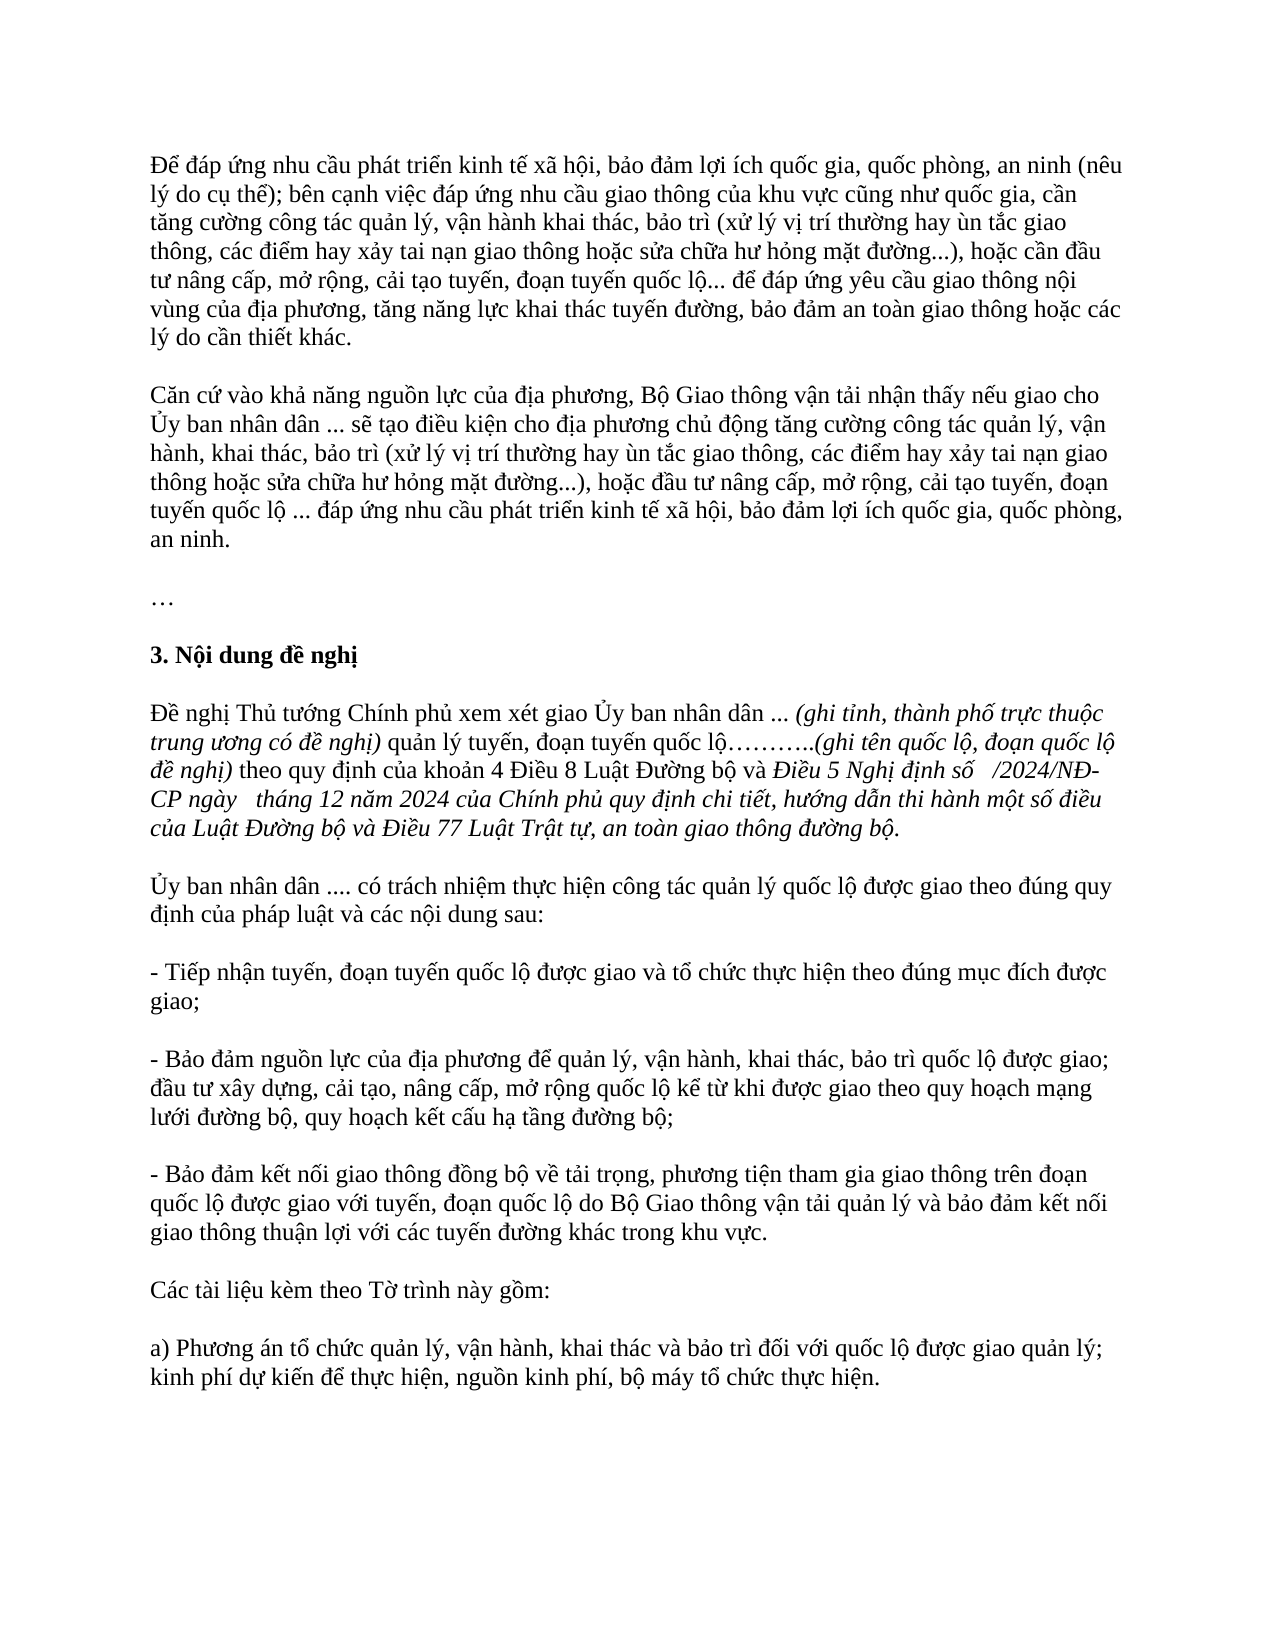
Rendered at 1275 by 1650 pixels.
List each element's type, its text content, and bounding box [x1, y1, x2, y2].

text … [150, 582, 1125, 611]
text Ủy ban nhân dân .... có trách nhiệm thực hiện công tác quản lý quốc lộ được giao theo đúng quy định của pháp luật và các nội dung sau: [150, 871, 1125, 928]
text - Bảo đảm kết nối giao thông đồng bộ về tải trọng, phương tiện tham gia giao thông trên đoạn quốc lộ được giao với tuyến, đoạn quốc lộ do Bộ Giao thông vận tải quản lý và bảo đảm kết nối giao thông thuận lợi với các tuyến đường khác trong khu vực. [150, 1159, 1125, 1246]
text 3. Nội dung đề nghị [150, 640, 1125, 669]
text Các tài liệu kèm theo Tờ trình này gồm: [150, 1275, 1125, 1304]
text Đề nghị Thủ tướng Chính phủ xem xét giao Ủy ban nhân dân ... (ghi tỉnh, thành phố trực thuộc trung ương có đề nghị) quản lý tuyến, đoạn tuyến quốc lộ………..(ghi tên quốc lộ, đoạn quốc lộ đề nghị) theo quy định của khoản 4 Điều 8 Luật Đường bộ và Điều 5 Nghị định số /2024/NĐ-CP ngày tháng 12 năm 2024 của Chính phủ quy định chi tiết, hướng dẫn thi hành một số điều của Luật Đường bộ và Điều 77 Luật Trật tự, an toàn giao thông đường bộ. [150, 698, 1125, 842]
text - Bảo đảm nguồn lực của địa phương để quản lý, vận hành, khai thác, bảo trì quốc lộ được giao; đầu tư xây dựng, cải tạo, nâng cấp, mở rộng quốc lộ kể từ khi được giao theo quy hoạch mạng lưới đường bộ, quy hoạch kết cấu hạ tầng đường bộ; [150, 1044, 1125, 1130]
text - Tiếp nhận tuyến, đoạn tuyến quốc lộ được giao và tổ chức thực hiện theo đúng mục đích được giao; [150, 957, 1125, 1015]
text Để đáp ứng nhu cầu phát triển kinh tế xã hội, bảo đảm lợi ích quốc gia, quốc phòng, an ninh (nêu lý do cụ thể); bên cạnh việc đáp ứng nhu cầu giao thông của khu vực cũng như quốc gia, cần tăng cường công tác quản lý, vận hành khai thác, bảo trì (xử lý vị trí thường hay ùn tắc giao thông, các điểm hay xảy tai nạn giao thông hoặc sửa chữa hư hỏng mặt đường...), hoặc cần đầu tư nâng cấp, mở rộng, cải tạo tuyến, đoạn tuyến quốc lộ... để đáp ứng yêu cầu giao thông nội vùng của địa phương, tăng năng lực khai thác tuyến đường, bảo đảm an toàn giao thông hoặc các lý do cần thiết khác. [150, 150, 1125, 351]
text a) Phương án tổ chức quản lý, vận hành, khai thác và bảo trì đối với quốc lộ được giao quản lý; kinh phí dự kiến để thực hiện, nguồn kinh phí, bộ máy tổ chức thực hiện. [150, 1333, 1125, 1390]
text Căn cứ vào khả năng nguồn lực của địa phương, Bộ Giao thông vận tải nhận thấy nếu giao cho Ủy ban nhân dân ... sẽ tạo điều kiện cho địa phương chủ động tăng cường công tác quản lý, vận hành, khai thác, bảo trì (xử lý vị trí thường hay ùn tắc giao thông, các điểm hay xảy tai nạn giao thông hoặc sửa chữa hư hỏng mặt đường...), hoặc đầu tư nâng cấp, mở rộng, cải tạo tuyến, đoạn tuyến quốc lộ ... đáp ứng nhu cầu phát triển kinh tế xã hội, bảo đảm lợi ích quốc gia, quốc phòng, an ninh. [150, 380, 1125, 553]
